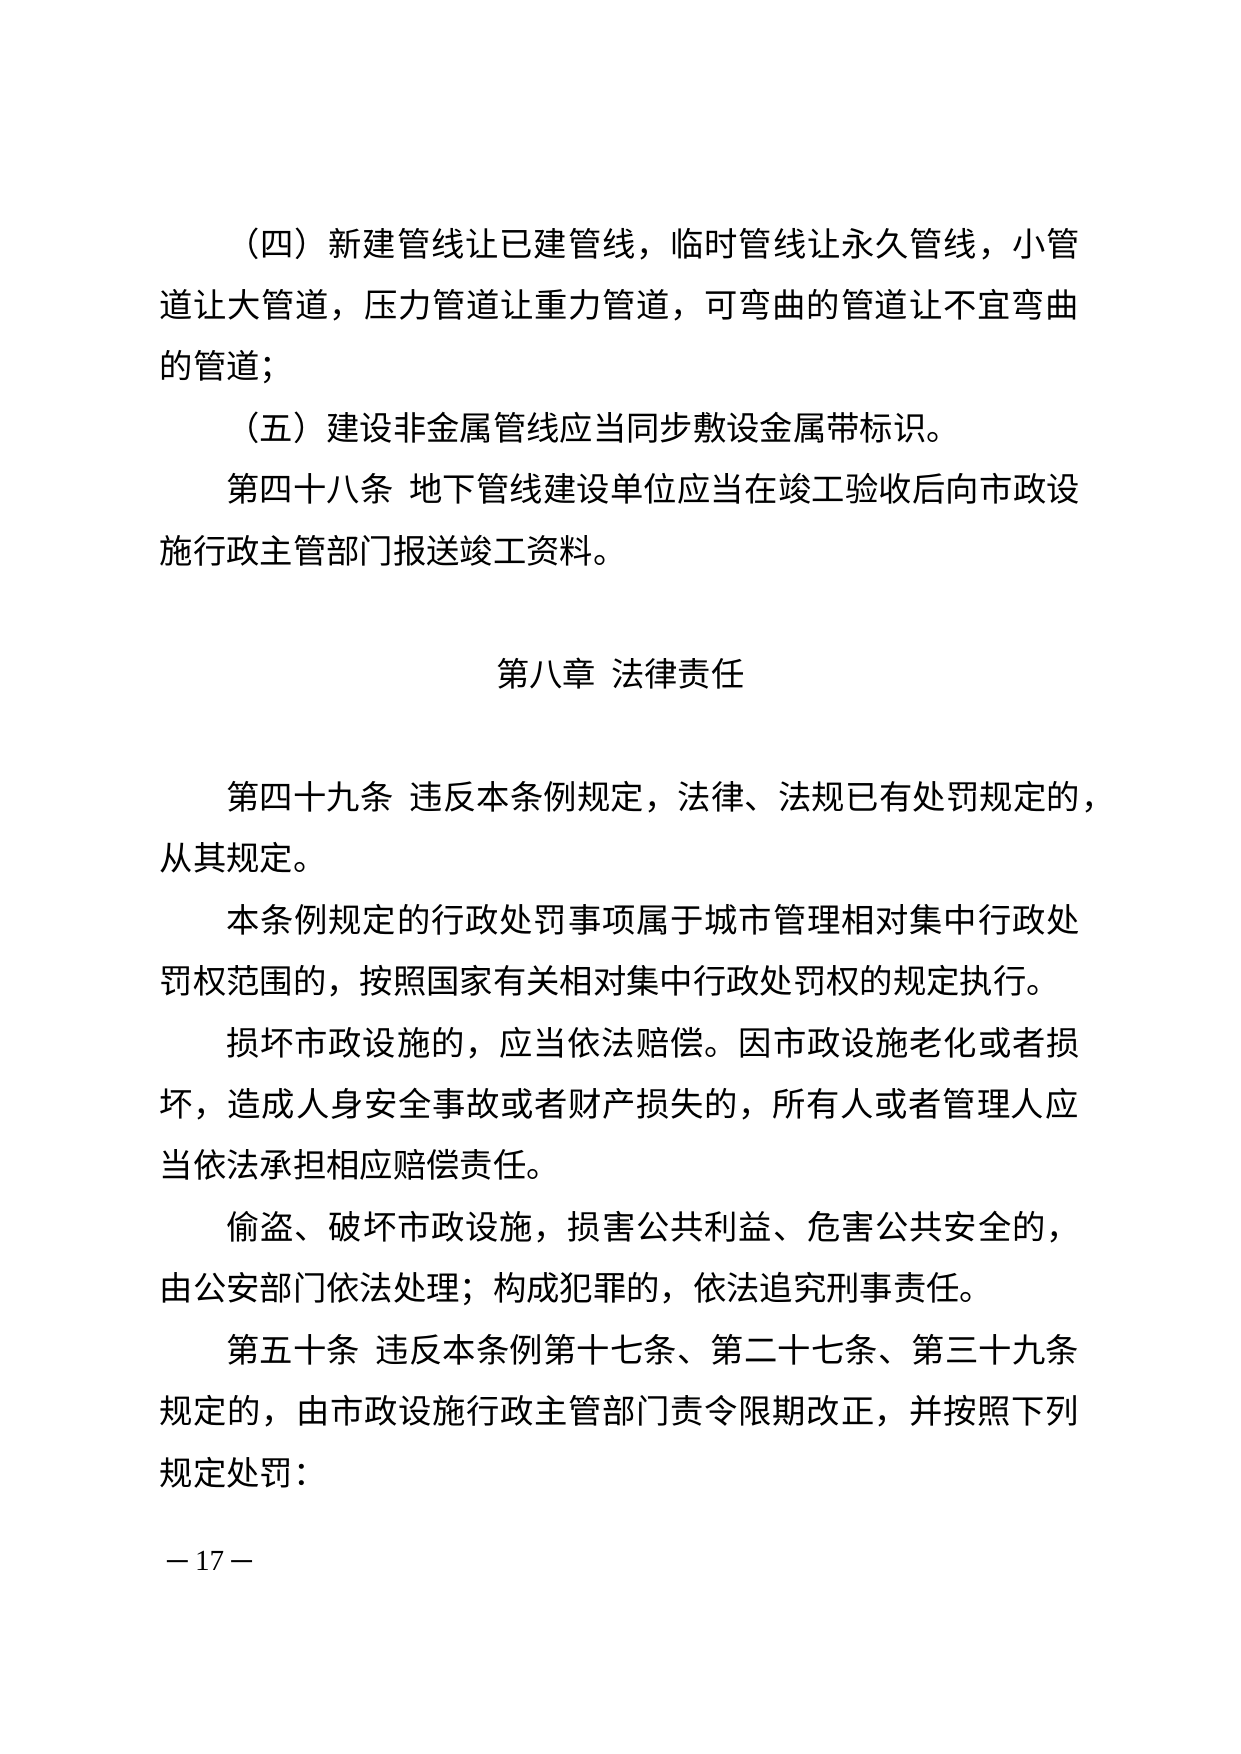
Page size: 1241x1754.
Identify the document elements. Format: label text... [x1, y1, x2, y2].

text 第四十八条 地下管线建设单位应当在竣工验收后向市政设施行政主管部门报送竣工资料。 [159, 453, 1081, 576]
text 第八章 法律责任 [159, 637, 1081, 698]
text （五）建设非金属管线应当同步敷设金属带标识。 [159, 391, 1081, 453]
text （四）新建管线让已建管线，临时管线让永久管线，小管道让大管道，压力管道让重力管道，可弯曲的管道让不宜弯曲的管道； [159, 207, 1081, 391]
text 第四十九条 违反本条例规定，法律、法规已有处罚规定的，从其规定。 [159, 760, 1081, 883]
text 偷盗、破坏市政设施，损害公共利益、危害公共安全的，由公安部门依法处理；构成犯罪的，依法追究刑事责任。 [159, 1190, 1081, 1313]
text 第五十条 违反本条例第十七条、第二十七条、第三十九条规定的，由市政设施行政主管部门责令限期改正，并按照下列规定处罚： [159, 1313, 1081, 1497]
text 本条例规定的行政处罚事项属于城市管理相对集中行政处罚权范围的，按照国家有关相对集中行政处罚权的规定执行。 [159, 883, 1081, 1006]
text 损坏市政设施的，应当依法赔偿。因市政设施老化或者损坏，造成人身安全事故或者财产损失的，所有人或者管理人应当依法承担相应赔偿责任。 [159, 1006, 1081, 1190]
